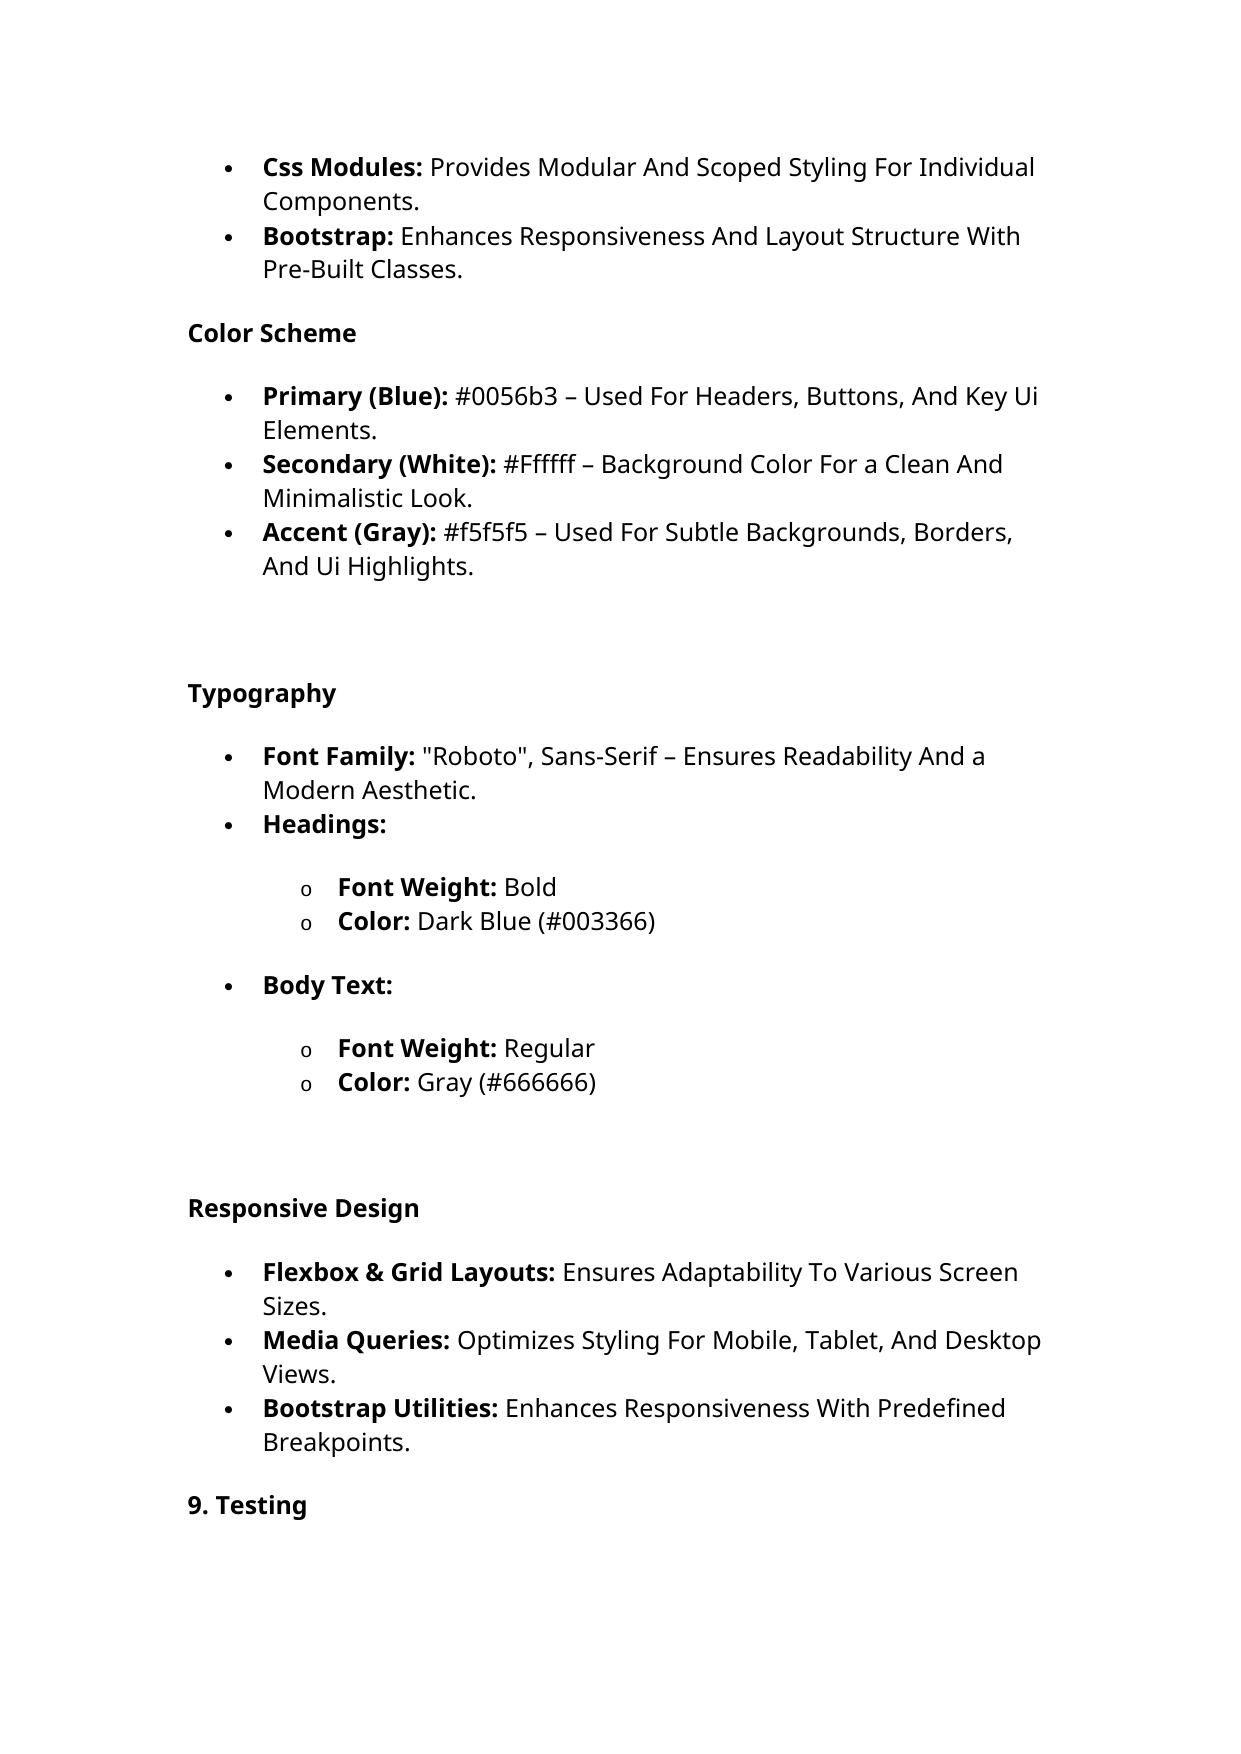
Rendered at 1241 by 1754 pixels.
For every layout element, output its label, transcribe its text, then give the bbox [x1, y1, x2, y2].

list Font Family: "Roboto", Sans-Serif – Ensures Readability And a Modern Aesthetic. [225, 739, 1053, 807]
list Font Weight: Regular [300, 1031, 1053, 1064]
list Css Modules: Provides Modular And Scoped Styling For Individual Components. [225, 150, 1053, 218]
subtitle Responsive Design [187, 1191, 1053, 1225]
subtitle Typography [187, 675, 1053, 709]
list Color: Gray (#666666) [300, 1064, 1053, 1099]
list Font Weight: Bold [300, 870, 1053, 904]
list Flexbox & Grid Layouts: Ensures Adaptability To Various Screen Sizes. [225, 1254, 1053, 1322]
list Body Text: [225, 967, 1053, 1001]
list Bootstrap: Enhances Responsiveness And Layout Structure With Pre-Built Classes. [225, 218, 1053, 286]
list Bootstrap Utilities: Enhances Responsiveness With Predefined Breakpoints. [225, 1391, 1053, 1459]
list Color: Dark Blue (#003366) [300, 904, 1053, 938]
list Accent (Gray): #f5f5f5 – Used For Subtle Backgrounds, Borders, And Ui Highlights. [225, 515, 1053, 583]
list Media Queries: Optimizes Styling For Mobile, Tablet, And Desktop Views. [225, 1322, 1053, 1391]
subtitle Color Scheme [187, 315, 1053, 349]
list Headings: [225, 807, 1053, 841]
list Primary (Blue): #0056b3 – Used For Headers, Buttons, And Key Ui Elements. [225, 379, 1053, 447]
subtitle 9. Testing [187, 1488, 1053, 1522]
list Secondary (White): #Ffffff – Background Color For a Clean And Minimalistic Look. [225, 447, 1053, 515]
